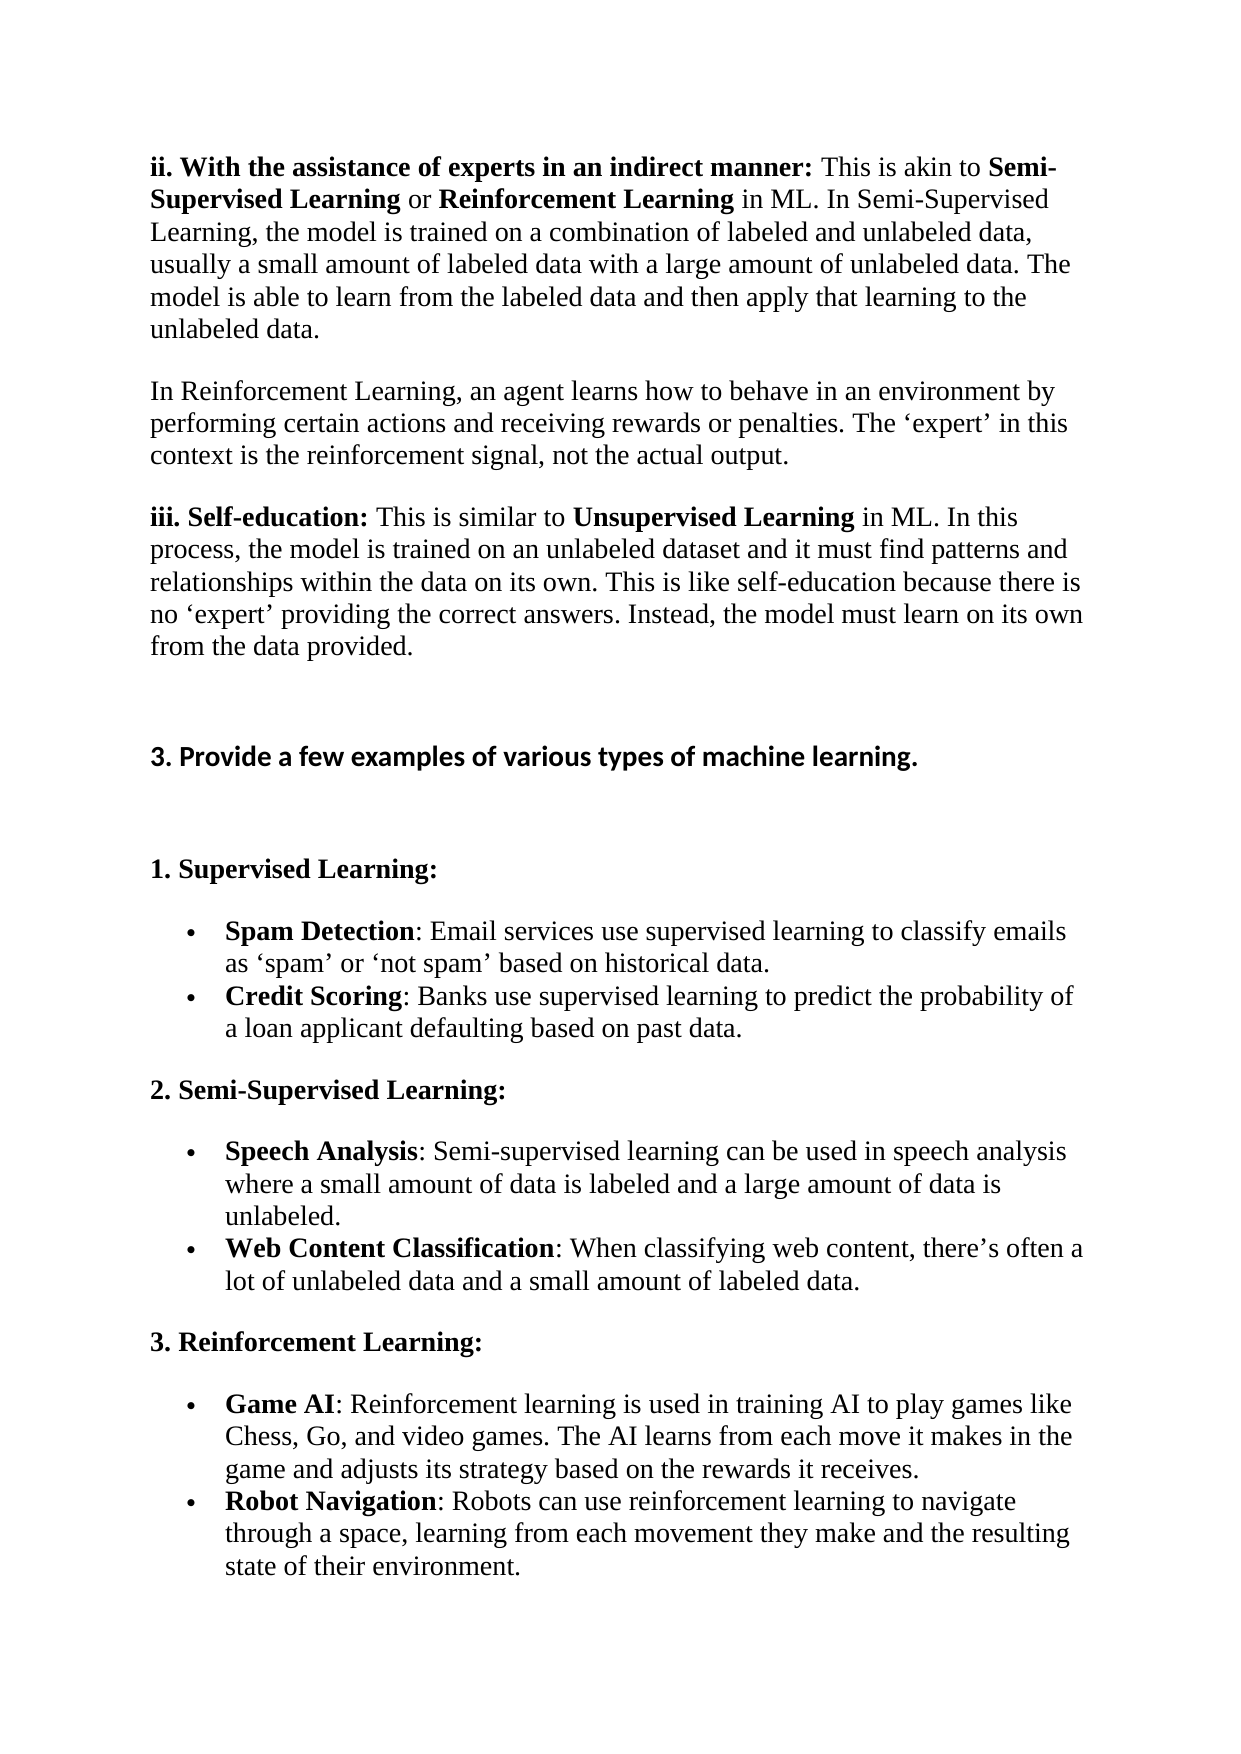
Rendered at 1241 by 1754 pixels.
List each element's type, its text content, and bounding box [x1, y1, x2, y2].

text iii. Self-education: This is similar to Unsupervised Learning in ML. In this process, the model is trained on an unlabeled dataset and it must find patterns and relationships within the data on its own. This is like self-education because there is no ‘expert’ providing the correct answers. Instead, the model must learn on its own from the data provided. [150, 500, 1090, 662]
text 3. Provide a few examples of various types of machine learning. [150, 738, 1090, 773]
text 2. Semi-Supervised Learning: [150, 1073, 1090, 1105]
list Spam Detection: Email services use supervised learning to classify emails as ‘spam’ or ‘not spam’ based on historical data. [187, 914, 1090, 979]
text 3. Reinforcement Learning: [150, 1325, 1090, 1358]
text 1. Supervised Learning: [150, 852, 1090, 885]
list Credit Scoring: Banks use supervised learning to predict the probability of a loan applicant defaulting based on past data. [187, 979, 1090, 1043]
list Web Content Classification: When classifying web content, there’s often a lot of unlabeled data and a small amount of labeled data. [187, 1231, 1090, 1296]
text ii. With the assistance of experts in an indirect manner: This is akin to Semi-Supervised Learning or Reinforcement Learning in ML. In Semi-Supervised Learning, the model is trained on a combination of labeled and unlabeled data, usually a small amount of labeled data with a large amount of unlabeled data. The model is able to learn from the labeled data and then apply that learning to the unlabeled data. [150, 150, 1090, 344]
list Game AI: Reinforcement learning is used in training AI to play games like Chess, Go, and video games. The AI learns from each move it makes in the game and adjusts its strategy based on the rewards it receives. [187, 1387, 1090, 1484]
list Speech Analysis: Semi-supervised learning can be used in speech analysis where a small amount of data is labeled and a large amount of data is unlabeled. [187, 1134, 1090, 1231]
list Robot Navigation: Robots can use reinforcement learning to navigate through a space, learning from each movement they make and the resulting state of their environment. [187, 1484, 1090, 1581]
text In Reinforcement Learning, an agent learns how to behave in an environment by performing certain actions and receiving rewards or penalties. The ‘expert’ in this context is the reinforcement signal, not the actual output. [150, 373, 1090, 471]
